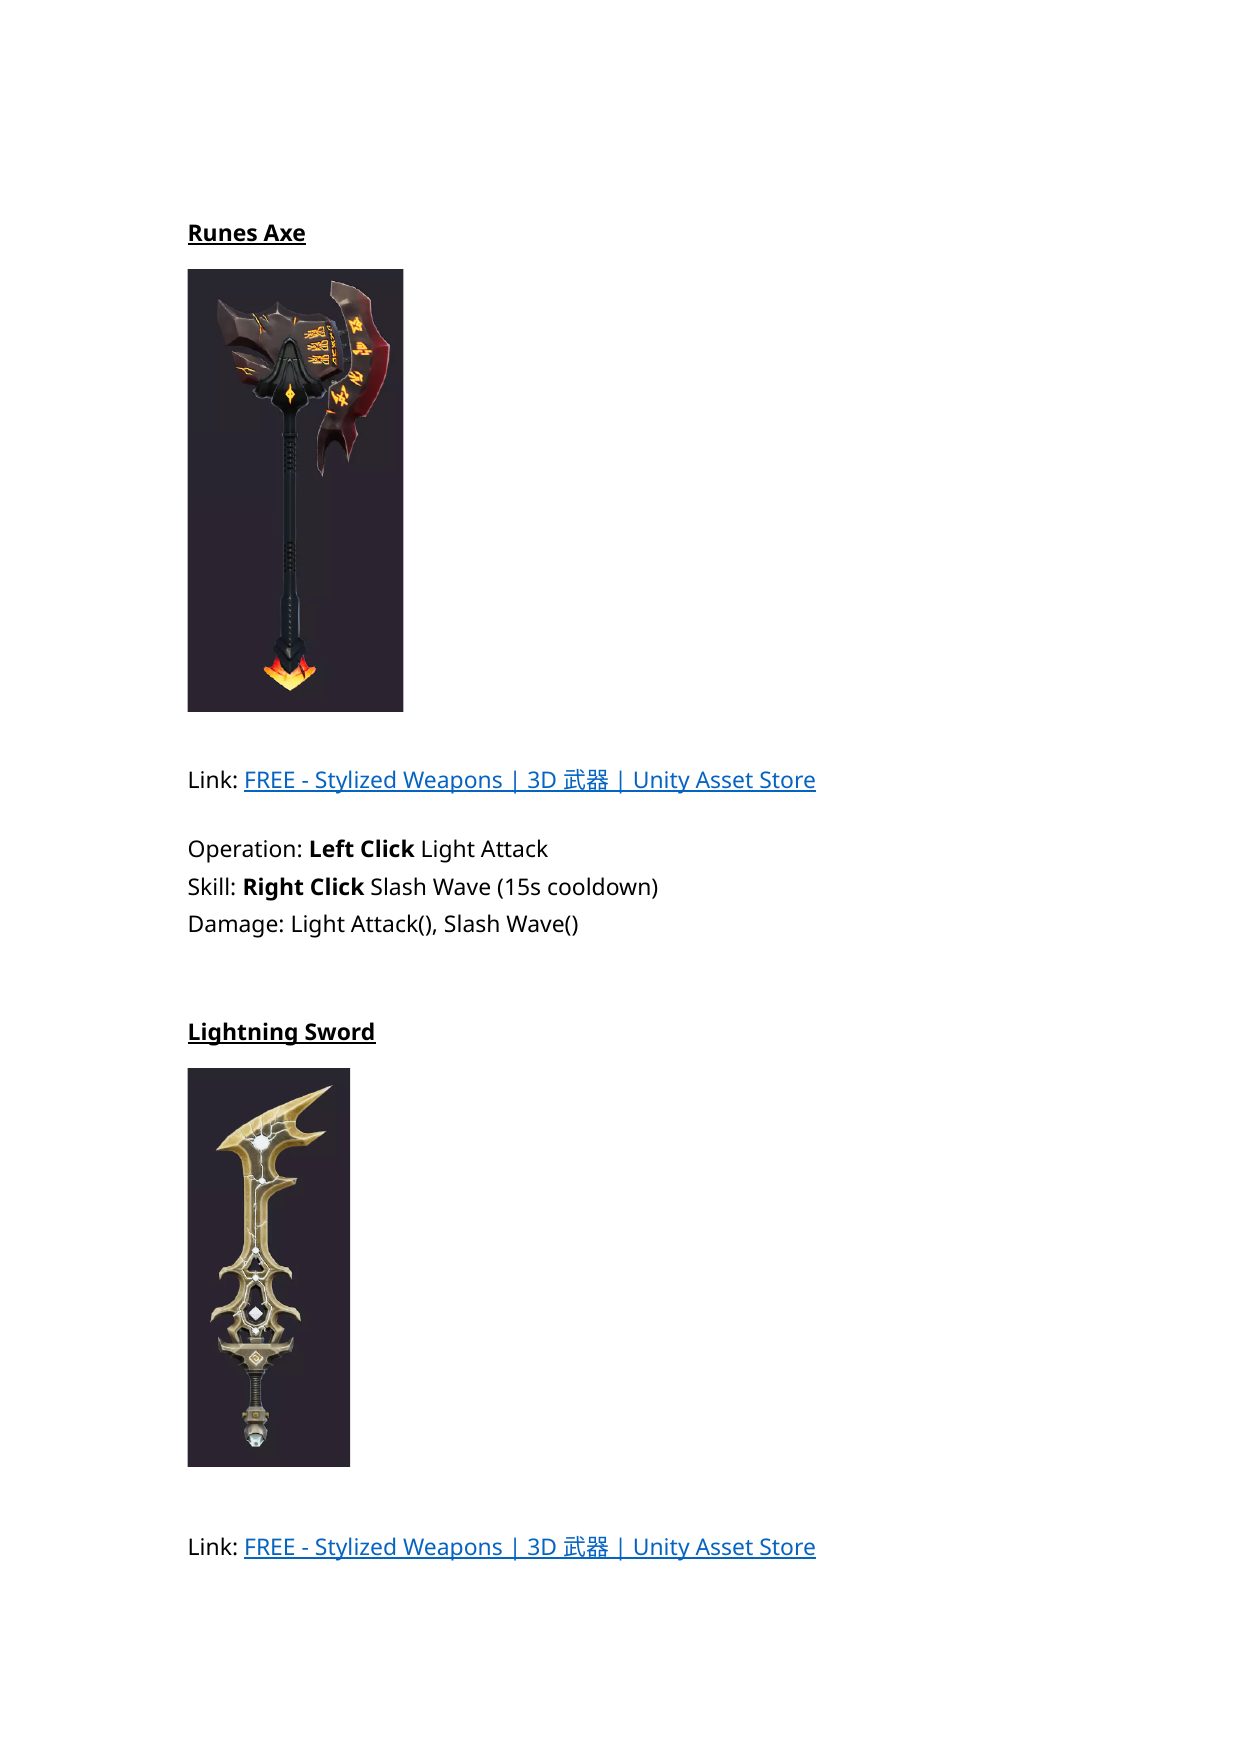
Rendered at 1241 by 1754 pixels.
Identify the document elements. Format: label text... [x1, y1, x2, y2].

text Runes Axe [187, 216, 1053, 248]
picture [187, 1068, 350, 1467]
text Link: FREE - Stylized Weapons | 3D 武器 | Unity Asset Store [187, 746, 1053, 811]
picture [187, 269, 404, 712]
text Operation: Left Click Light Attack Skill: Right Click Slash Wave (15s cooldown) Damage: Light Attack(), Slash Wave() [187, 833, 1053, 940]
text Link: FREE - Stylized Weapons | 3D 武器 | Unity Asset Store [187, 1513, 1053, 1578]
text Lightning Sword [187, 1015, 1053, 1047]
